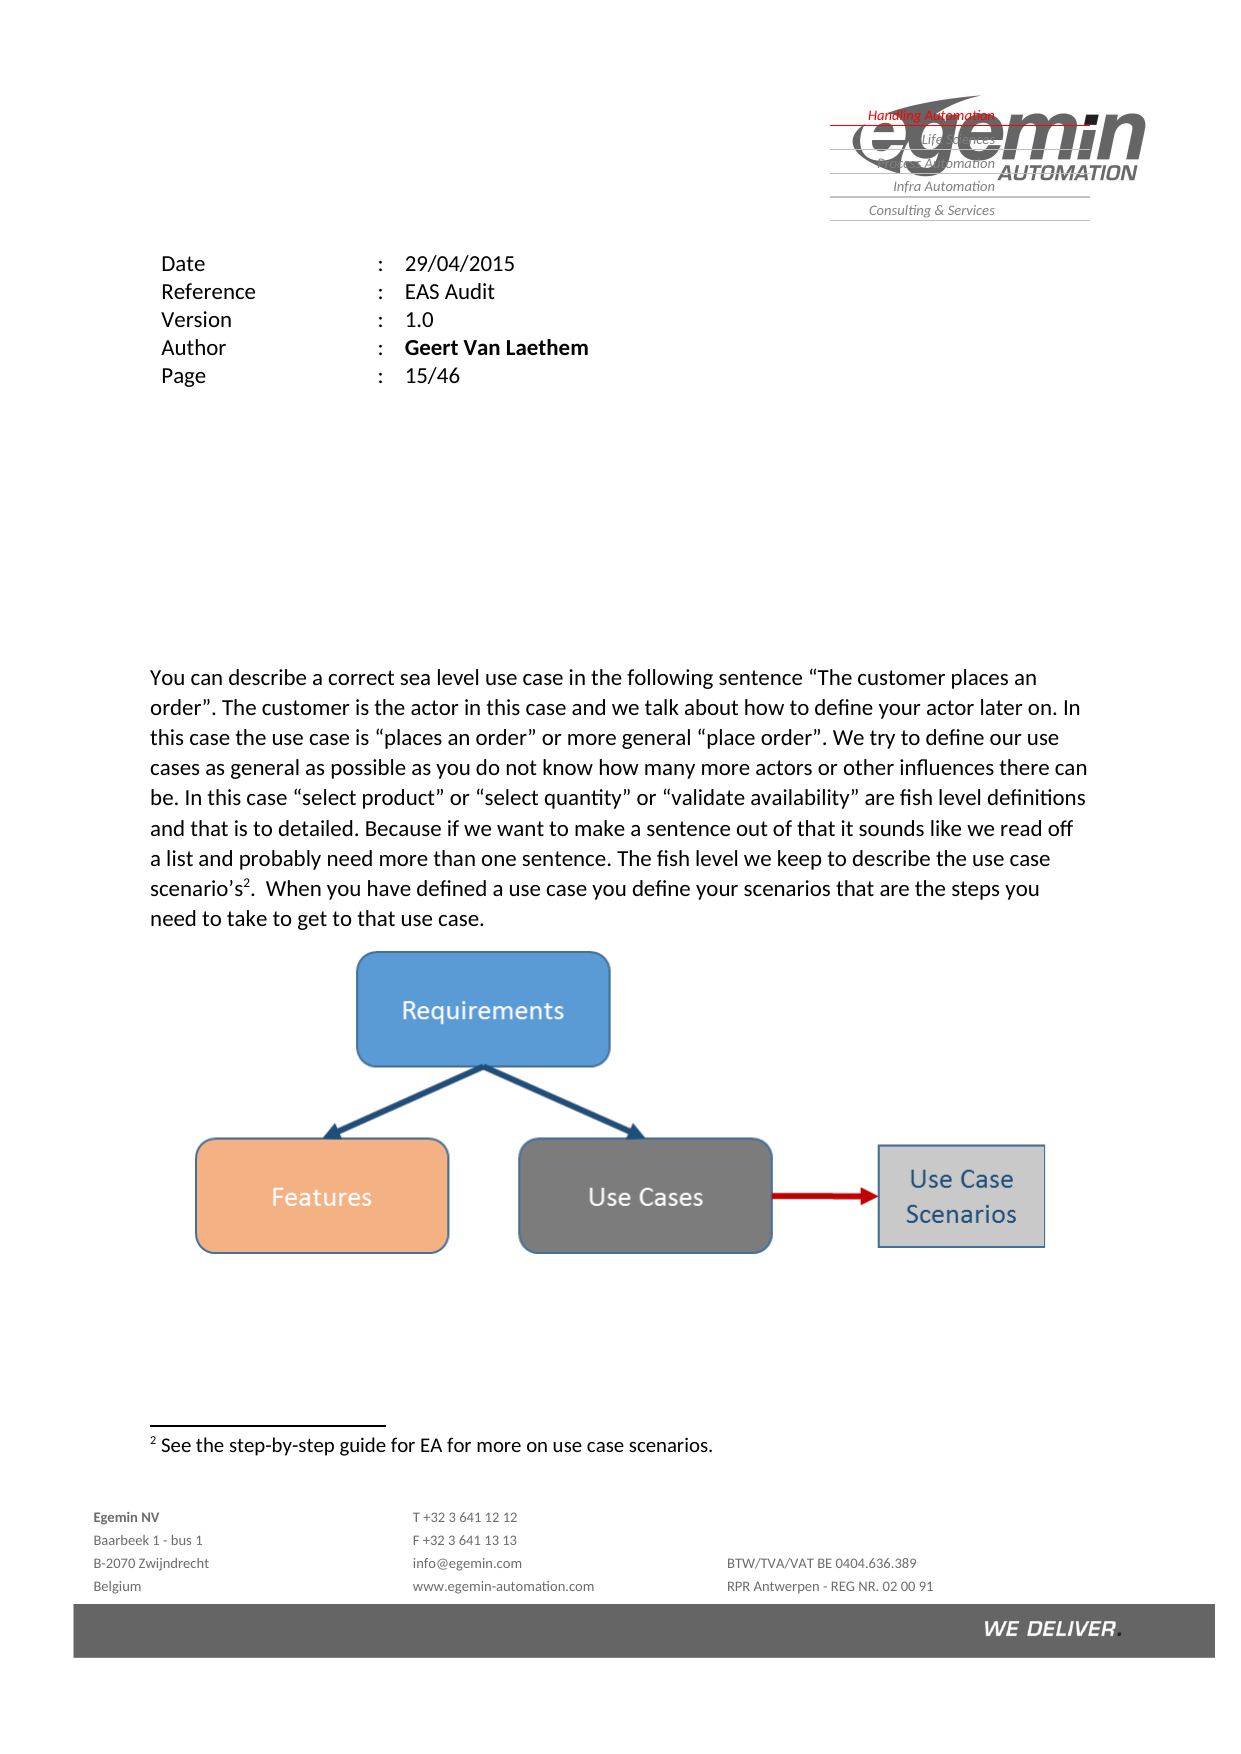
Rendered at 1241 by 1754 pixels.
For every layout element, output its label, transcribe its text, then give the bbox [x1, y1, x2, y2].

text You can describe a correct sea level use case in the following sentence “The customer places an order”. The customer is the actor in this case and we talk about how to define your actor later on. In this case the use case is “places an order” or more general “place order”. We try to define our use cases as general as possible as you do not know how many more actors or other influences there can be. In this case “select product” or “select quantity” or “validate availability” are fish level definitions and that is to detailed. Because if we want to make a sentence out of that it sounds like we read off a list and probably need more than one sentence. The fish level we keep to describe the use case scenario’s. When you have defined a use case you define your scenarios that are the steps you need to take to get to that use case. [150, 663, 1090, 932]
picture [0, 1604, 1235, 1693]
picture [195, 951, 1046, 1254]
picture [0, 0, 1241, 185]
